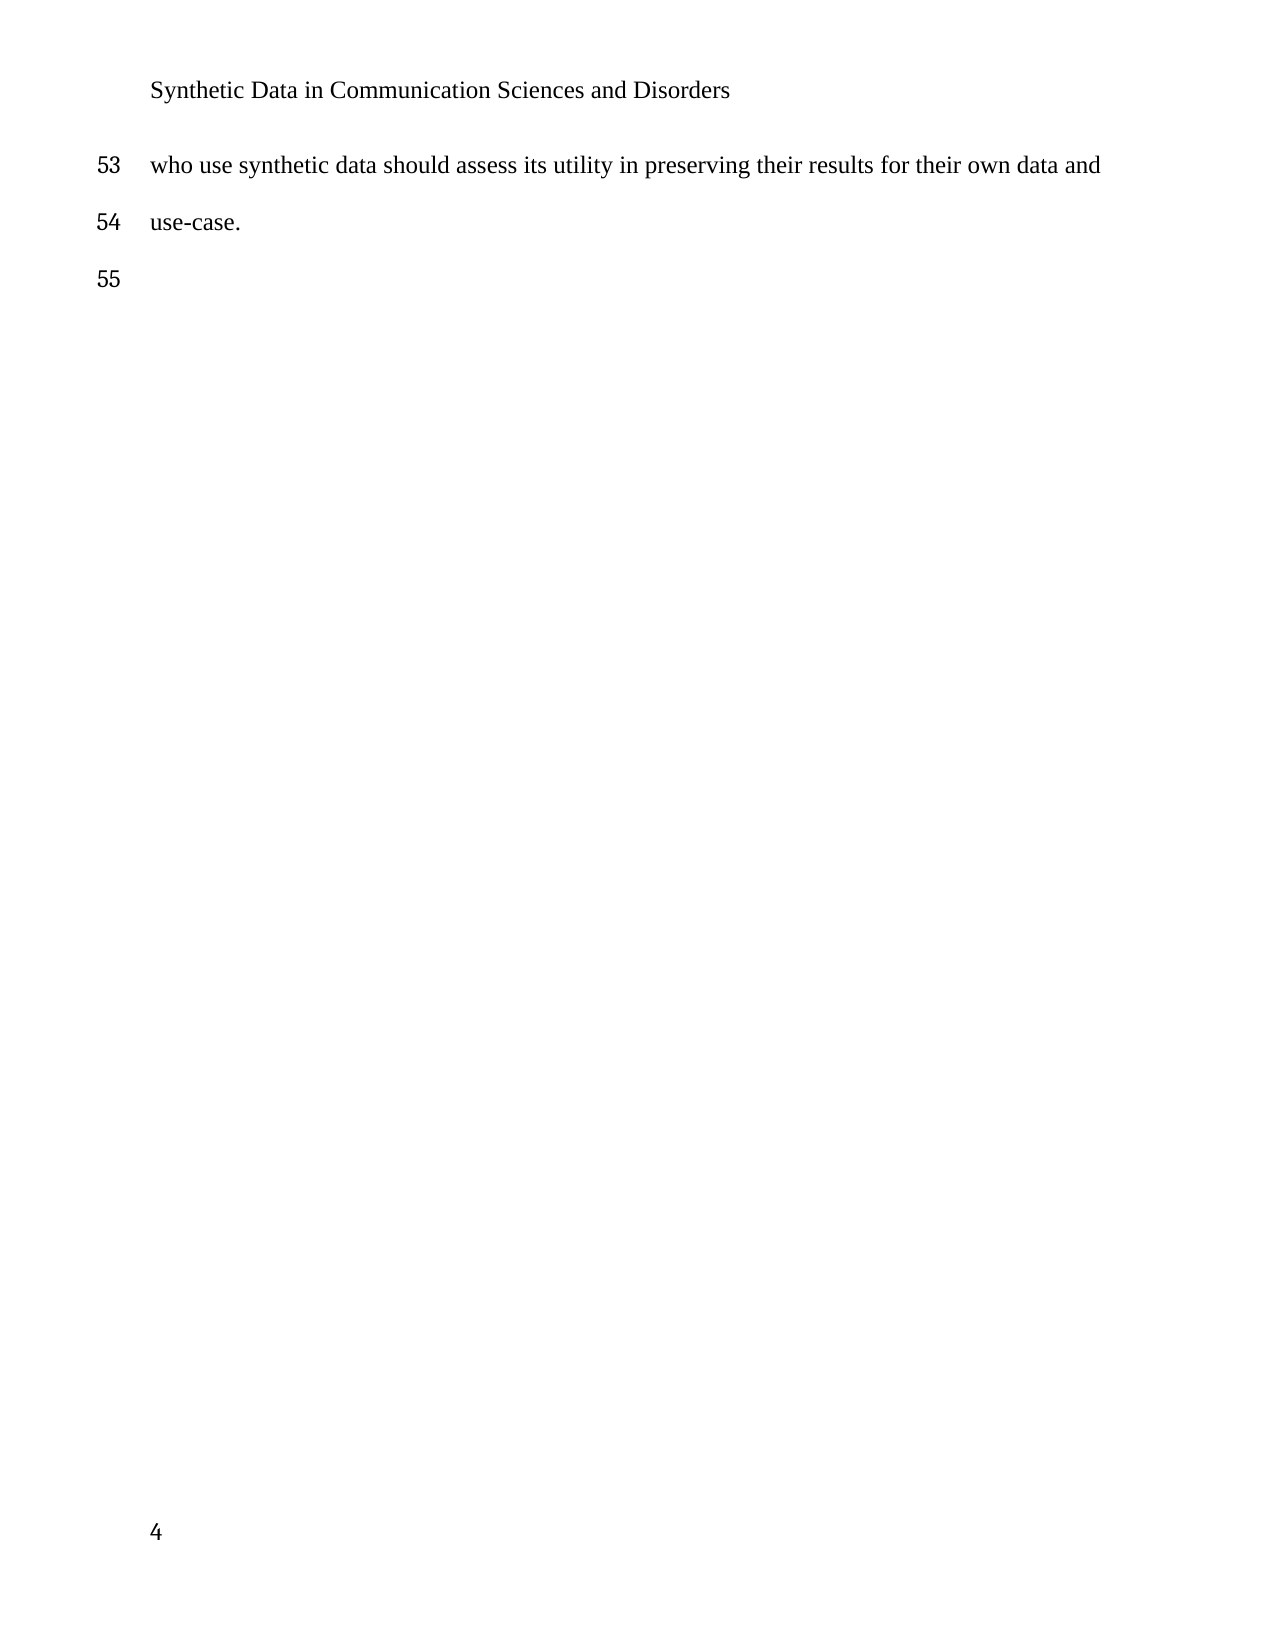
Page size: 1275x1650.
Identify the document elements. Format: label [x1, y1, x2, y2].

text [150, 150, 1125, 236]
